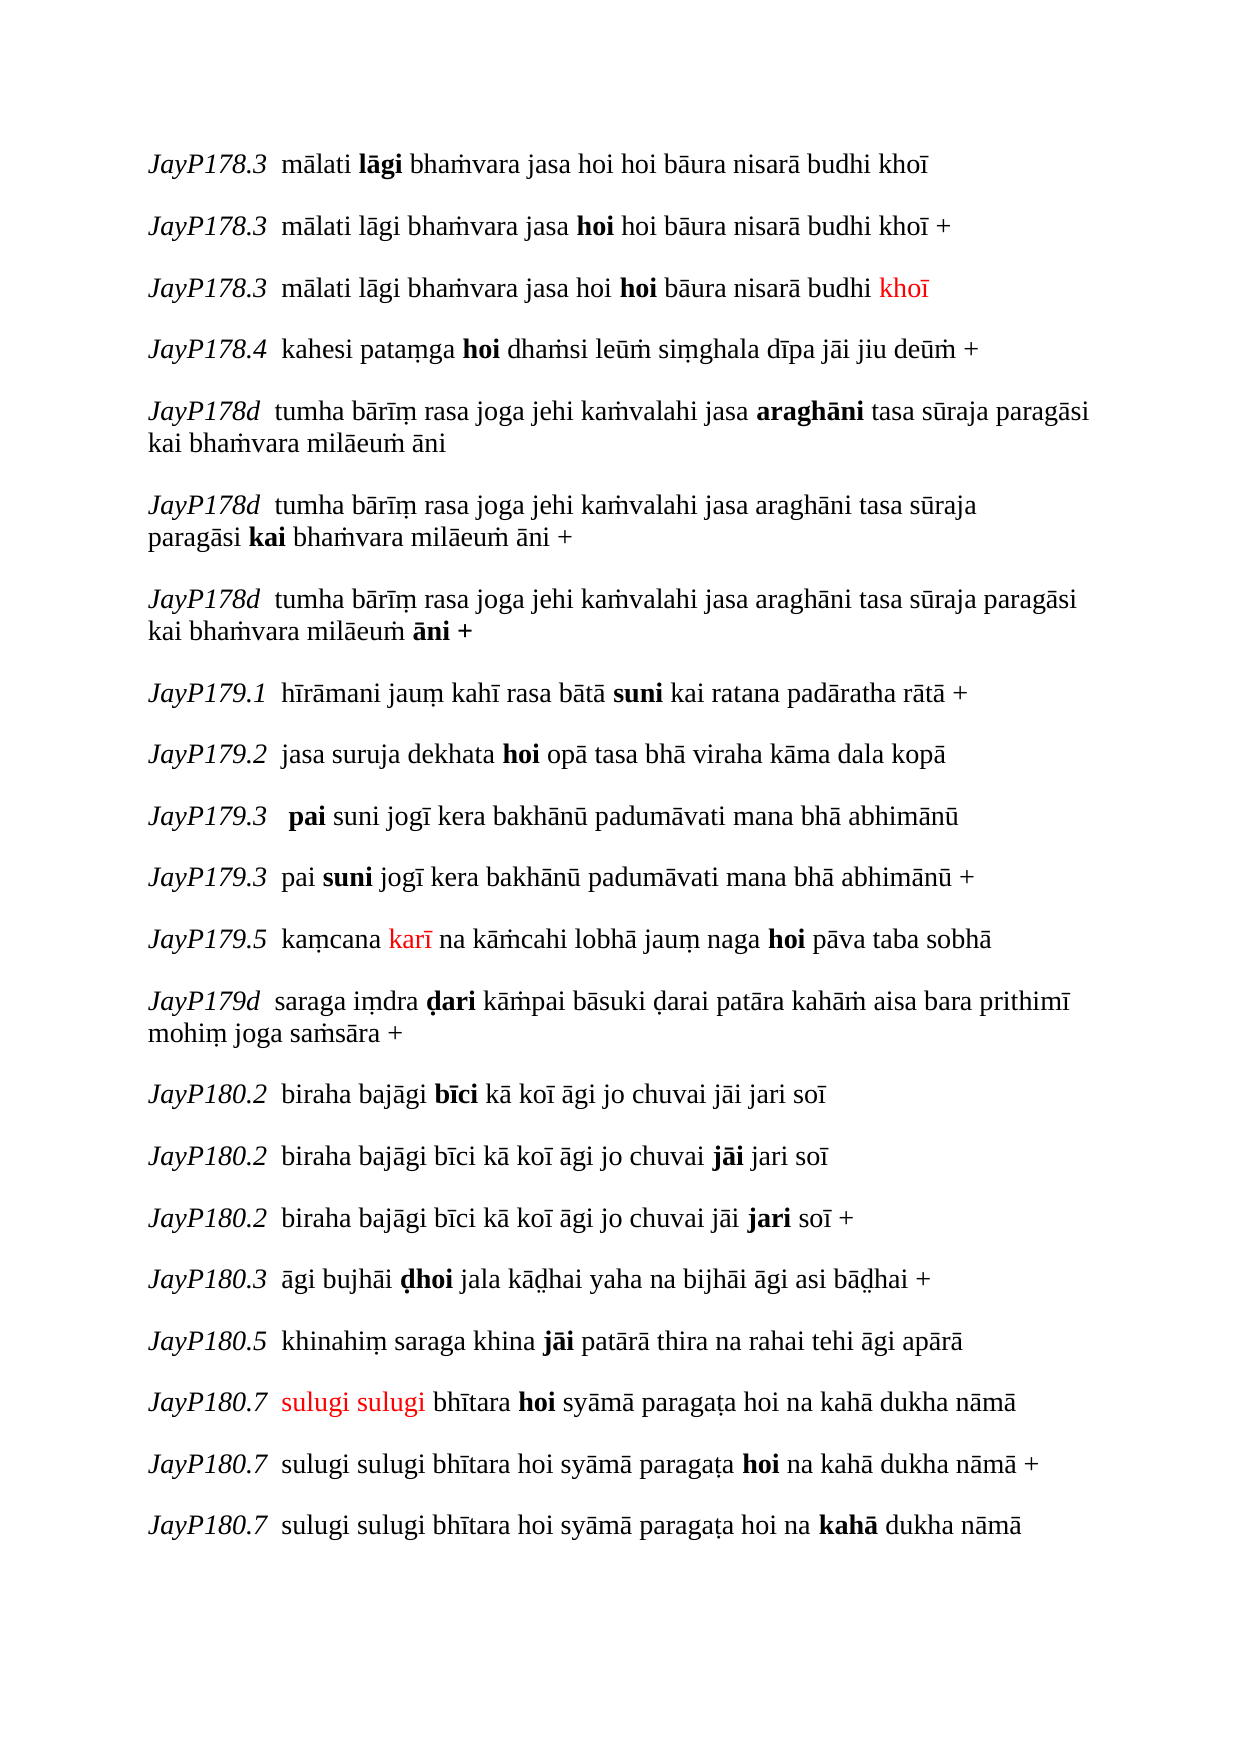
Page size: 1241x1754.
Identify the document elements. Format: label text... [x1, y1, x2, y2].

text JayP180.7 sulugi sulugi bhītara hoi syāmā paragaṭa hoi na kahā dukha nāmā + [148, 1447, 1093, 1479]
text JayP179.1 hīrāmani jauṃ kahī rasa bātā suni kai ratana padāratha rātā + [148, 676, 1093, 708]
text JayP180.3 āgi bujhāi ḍhoi jala kād̤hai yaha na bijhāi āgi asi bād̤hai + [148, 1262, 1093, 1294]
text JayP180.7 sulugi sulugi bhītara hoi syāmā paragaṭa hoi na kahā dukha nāmā [148, 1508, 1093, 1541]
text JayP179d saraga iṃdra ḍari kāṁpai bāsuki ḍarai patāra kahāṁ aisa bara prithimī mohiṃ joga saṁsāra + [148, 983, 1093, 1048]
text JayP178.4 kahesi pataṃga hoi dhaṁsi leūṁ siṃghala dīpa jāi jiu deūṁ + [148, 332, 1093, 365]
text JayP179.2 jasa suruja dekhata hoi opā tasa bhā viraha kāma dala kopā [148, 737, 1093, 770]
text JayP178d tumha bārīṃ rasa joga jehi kaṁvalahi jasa araghāni tasa sūraja paragāsi kai bhaṁvara milāeuṁ āni + [148, 488, 1093, 553]
text JayP179.5 kaṃcana karī na kāṁcahi lobhā jauṃ naga hoi pāva taba sobhā [148, 922, 1093, 954]
text JayP178d tumha bārīṃ rasa joga jehi kaṁvalahi jasa araghāni tasa sūraja paragāsi kai bhaṁvara milāeuṁ āni [148, 394, 1093, 459]
text JayP179.3 pai suni jogī kera bakhānū padumāvati mana bhā abhimānū + [148, 860, 1093, 893]
text JayP180.7 sulugi sulugi bhītara hoi syāmā paragaṭa hoi na kahā dukha nāmā [148, 1385, 1093, 1418]
text JayP178.3 mālati lāgi bhaṁvara jasa hoi hoi bāura nisarā budhi khoī + [148, 209, 1093, 242]
text JayP180.2 biraha bajāgi bīci kā koī āgi jo chuvai jāi jari soī + [148, 1201, 1093, 1233]
text JayP180.5 khinahiṃ saraga khina jāi patārā thira na rahai tehi āgi apārā [148, 1324, 1093, 1356]
text JayP178d tumha bārīṃ rasa joga jehi kaṁvalahi jasa araghāni tasa sūraja paragāsi kai bhaṁvara milāeuṁ āni + [148, 582, 1093, 647]
text JayP179.3 pai suni jogī kera bakhānū padumāvati mana bhā abhimānū [148, 799, 1093, 831]
text JayP180.2 biraha bajāgi bīci kā koī āgi jo chuvai jāi jari soī [148, 1139, 1093, 1171]
text JayP180.2 biraha bajāgi bīci kā koī āgi jo chuvai jāi jari soī [148, 1077, 1093, 1110]
text JayP178.3 mālati lāgi bhaṁvara jasa hoi hoi bāura nisarā budhi khoī [148, 148, 1093, 180]
text JayP178.3 mālati lāgi bhaṁvara jasa hoi hoi bāura nisarā budhi khoī [148, 271, 1093, 303]
